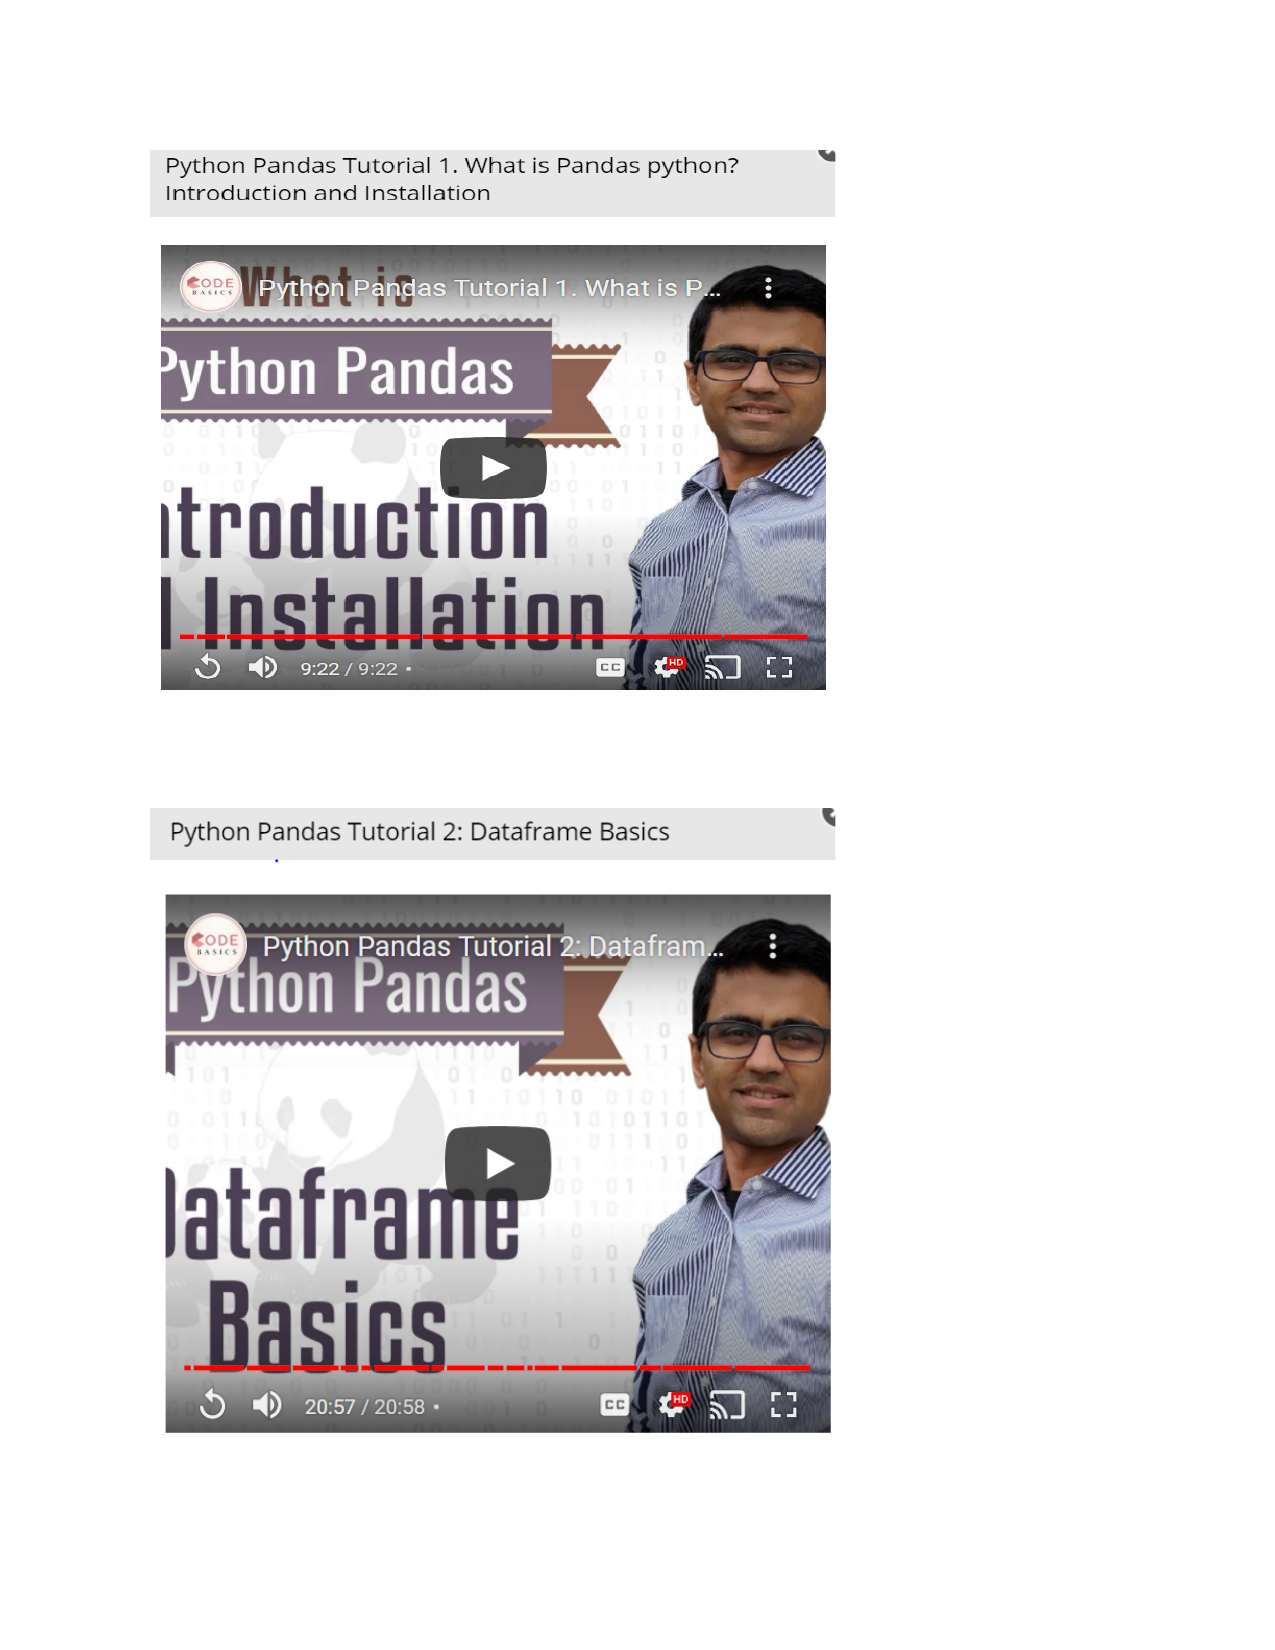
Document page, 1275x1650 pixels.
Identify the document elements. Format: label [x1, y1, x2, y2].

picture [150, 150, 836, 696]
picture [150, 808, 836, 1438]
